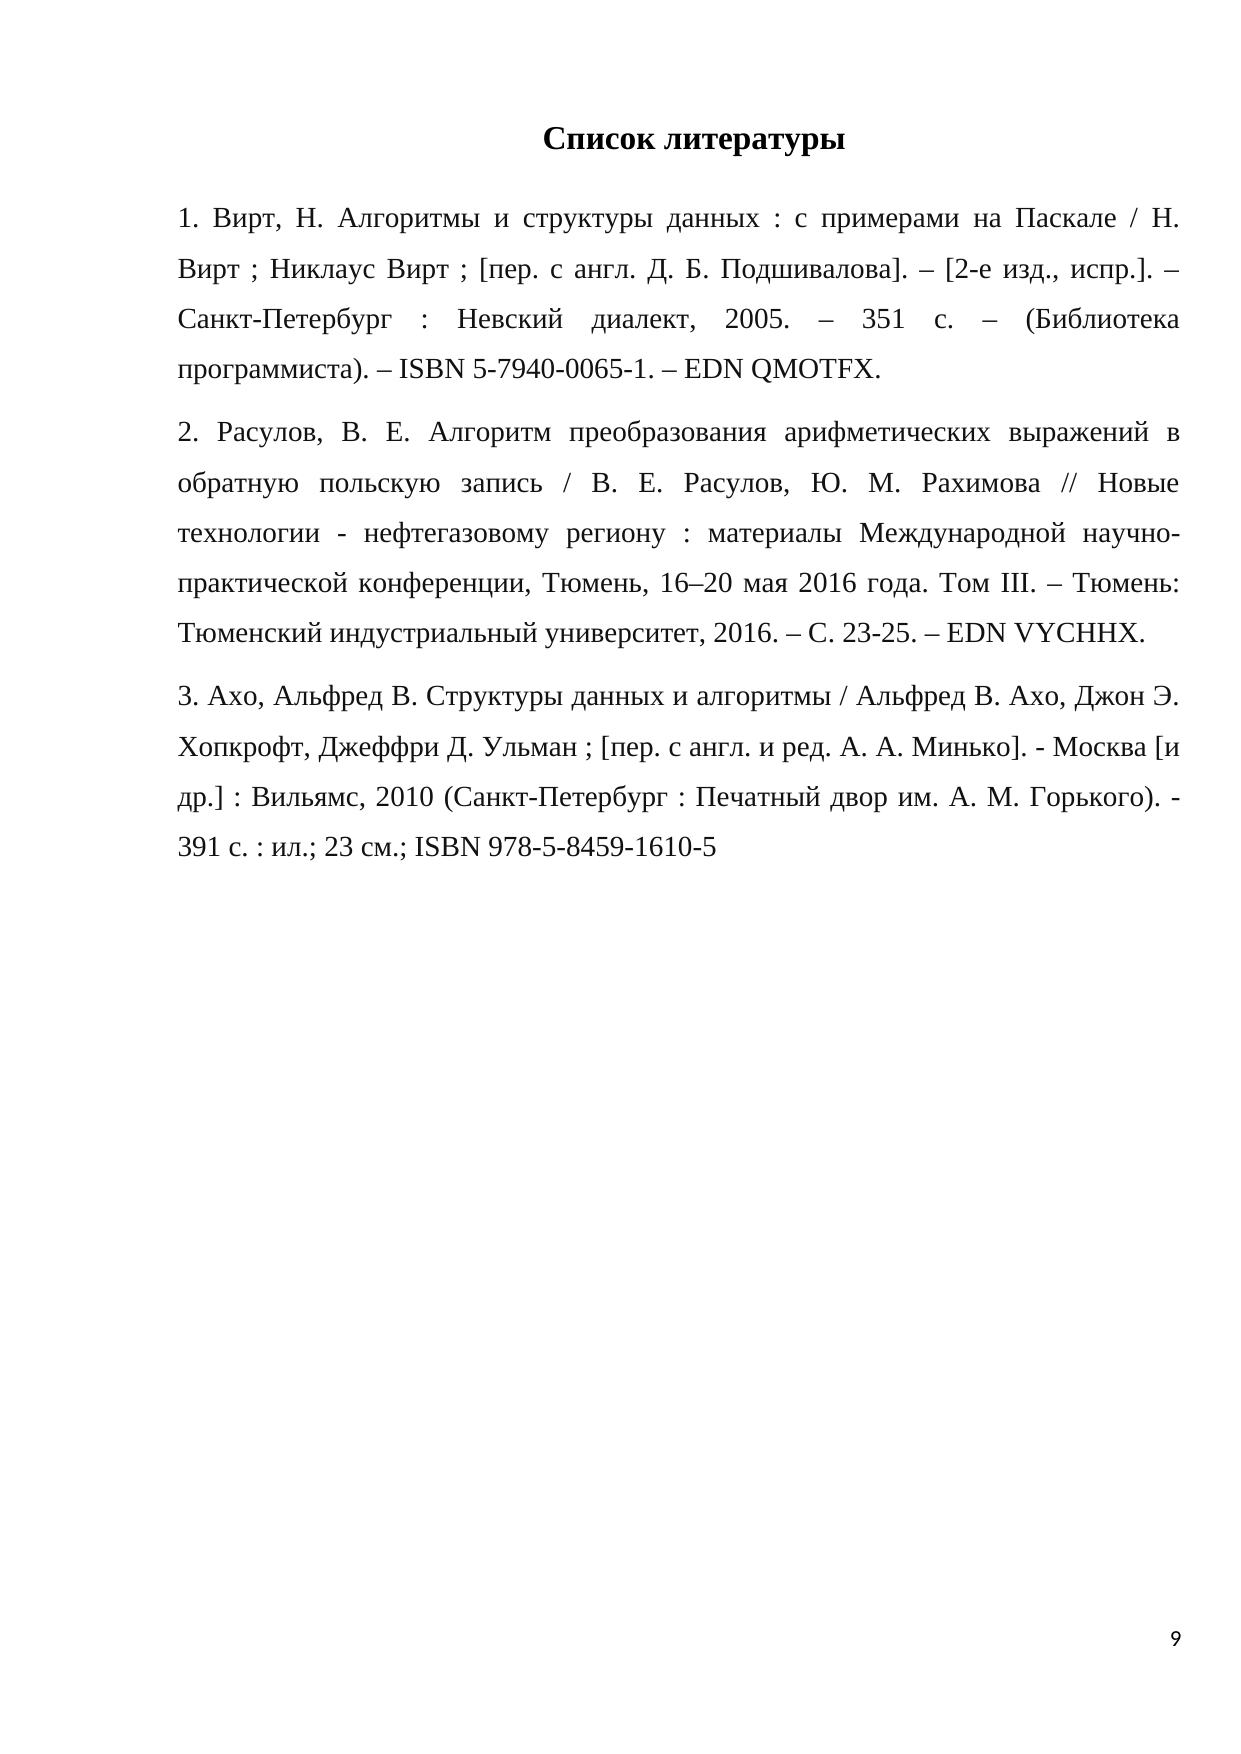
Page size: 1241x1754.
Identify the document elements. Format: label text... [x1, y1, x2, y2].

text 1. Вирт, Н. Алгоритмы и структуры данных : с примерами на Паскале / Н. Вирт ; Никлаус Вирт ; [пер. с англ. Д. Б. Подшивалова]. – [2-е изд., испр.]. – Санкт-Петербург : Невский диалект, 2005. – 351 с. – (Библиотека программиста). – ISBN 5-7940-0065-1. – EDN QMOTFX. [177, 201, 1181, 385]
text 2. Расулов, В. Е. Алгоритм преобразования арифметических выражений в обратную польскую запись / В. Е. Расулов, Ю. М. Рахимова // Новые технологии - нефтегазовому региону : материалы Международной научно-практической конференции, Тюмень, 16–20 мая 2016 года. Том III. – Тюмень: Тюменский индустриальный университет, 2016. – С. 23-25. – EDN VYCHHX. [177, 414, 1181, 649]
text 3. Ахо, Альфред В. Структуры данных и алгоритмы / Альфред В. Ахо, Джон Э. Хопкрофт, Джеффри Д. Ульман ; [пер. с англ. и ред. А. А. Минько]. - Москва [и др.] : Вильямс, 2010 (Санкт-Петербург : Печатный двор им. А. М. Горького). - 391 с. : ил.; 23 см.; ISBN 978-5-8459-1610-5 [177, 678, 1181, 863]
subtitle Список литературы [207, 118, 1181, 156]
